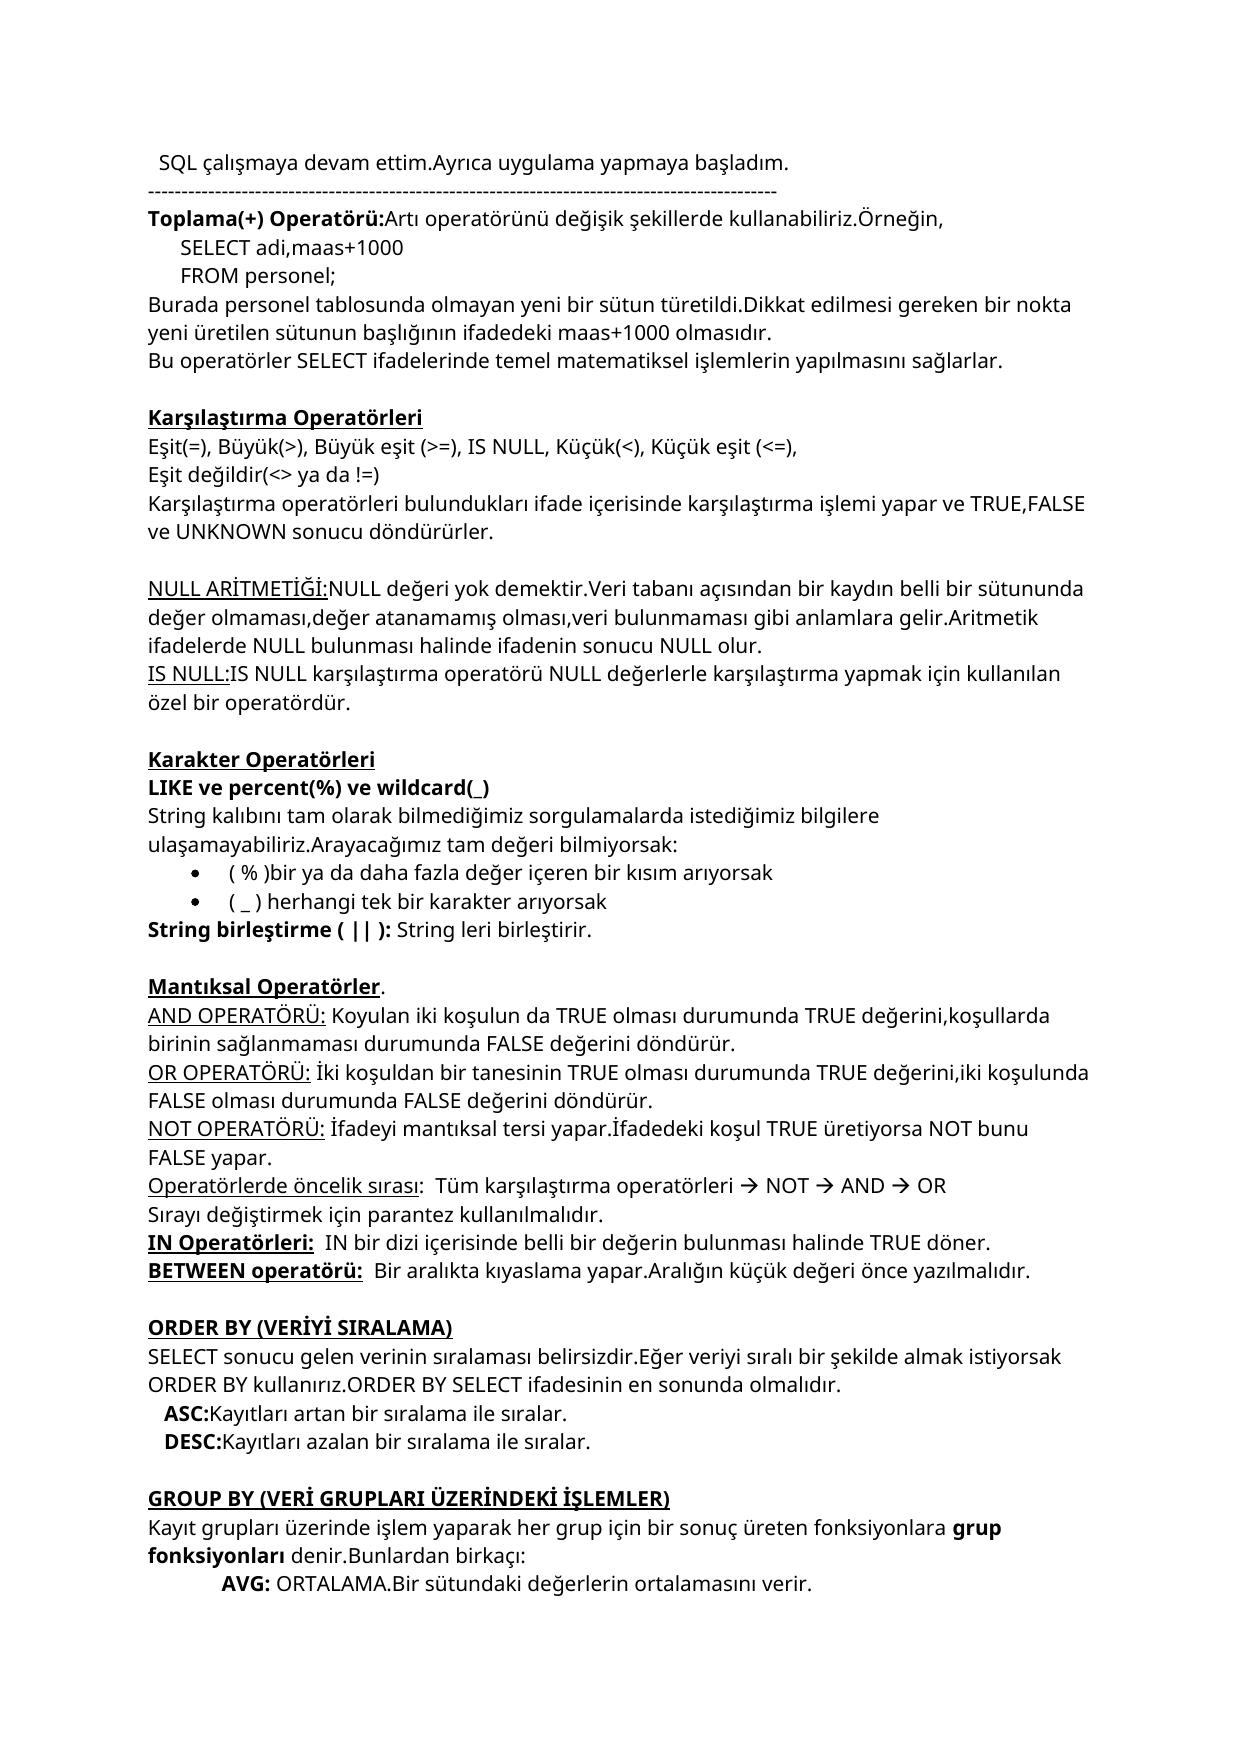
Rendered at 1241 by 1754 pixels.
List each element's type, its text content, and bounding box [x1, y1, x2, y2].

text Karşılaştırma Operatörleri [148, 403, 1093, 432]
text SELECT adi,maas+1000 [148, 233, 1093, 261]
text Eşit(=), Büyük(>), Büyük eşit (>=), IS NULL, Küçük(<), Küçük eşit (<=), [148, 432, 1093, 460]
text ---------------------------------------------------------------------------------------------- [148, 176, 1093, 204]
text String birleştirme ( || ): String leri birleştirir. [148, 915, 1093, 944]
text SELECT sonucu gelen verinin sıralaması belirsizdir.Eğer veriyi sıralı bir şekilde almak istiyorsak ORDER BY kullanırız.ORDER BY SELECT ifadesinin en sonunda olmalıdır. [148, 1342, 1093, 1399]
text GROUP BY (VERİ GRUPLARI ÜZERİNDEKİ İŞLEMLER) [148, 1484, 1093, 1513]
text OR OPERATÖRÜ: İki koşuldan bir tanesinin TRUE olması durumunda TRUE değerini,iki koşulunda FALSE olması durumunda FALSE değerini döndürür. [148, 1058, 1093, 1114]
list ( % )bir ya da daha fazla değer içeren bir kısım arıyorsak [191, 858, 1093, 887]
text Sırayı değiştirmek için parantez kullanılmalıdır. [148, 1200, 1093, 1228]
text Operatörlerde öncelik sırası: Tüm karşılaştırma operatörleri NOT AND OR [148, 1171, 1093, 1200]
text Kayıt grupları üzerinde işlem yaparak her grup için bir sonuç üreten fonksiyonlara grup fonksiyonları denir.Bunlardan birkaçı: [148, 1513, 1093, 1569]
text FROM personel; [148, 261, 1093, 290]
list ( _ ) herhangi tek bir karakter arıyorsak [191, 887, 1093, 915]
text DESC:Kayıtları azalan bir sıralama ile sıralar. [148, 1427, 1093, 1456]
text AND OPERATÖRÜ: Koyulan iki koşulun da TRUE olması durumunda TRUE değerini,koşullarda birinin sağlanmaması durumunda FALSE değerini döndürür. [148, 1001, 1093, 1058]
text String kalıbını tam olarak bilmediğimiz sorgulamalarda istediğimiz bilgilere ulaşamayabiliriz.Arayacağımız tam değeri bilmiyorsak: [148, 802, 1093, 858]
text BETWEEN operatörü: Bir aralıkta kıyaslama yapar.Aralığın küçük değeri önce yazılmalıdır. [148, 1257, 1093, 1285]
text ORDER BY (VERİYİ SIRALAMA) [148, 1313, 1093, 1342]
text IN Operatörleri: IN bir dizi içerisinde belli bir değerin bulunması halinde TRUE döner. [148, 1228, 1093, 1257]
text LIKE ve percent(%) ve wildcard(_) [148, 773, 1093, 802]
text Karşılaştırma operatörleri bulundukları ifade içerisinde karşılaştırma işlemi yapar ve TRUE,FALSE ve UNKNOWN sonucu döndürürler. [148, 489, 1093, 546]
text NULL ARİTMETİĞİ:NULL değeri yok demektir.Veri tabanı açısından bir kaydın belli bir sütununda değer olmaması,değer atanamamış olması,veri bulunmaması gibi anlamlara gelir.Aritmetik ifadelerde NULL bulunması halinde ifadenin sonucu NULL olur. [148, 574, 1093, 659]
text ASC:Kayıtları artan bir sıralama ile sıralar. [148, 1399, 1093, 1427]
text Burada personel tablosunda olmayan yeni bir sütun türetildi.Dikkat edilmesi gereken bir nokta yeni üretilen sütunun başlığının ifadedeki maas+1000 olmasıdır. [148, 290, 1093, 347]
text Eşit değildir(<> ya da !=) [148, 460, 1093, 489]
text IS NULL:IS NULL karşılaştırma operatörü NULL değerlerle karşılaştırma yapmak için kullanılan özel bir operatördür. [148, 659, 1093, 716]
text Karakter Operatörleri [148, 745, 1093, 773]
text Toplama(+) Operatörü:Artı operatörünü değişik şekillerde kullanabiliriz.Örneğin, [148, 204, 1093, 233]
text Bu operatörler SELECT ifadelerinde temel matematiksel işlemlerin yapılmasını sağlarlar. [148, 347, 1093, 375]
text AVG: ORTALAMA.Bir sütundaki değerlerin ortalamasını verir. [221, 1569, 1093, 1598]
text Mantıksal Operatörler. [148, 972, 1093, 1001]
text NOT OPERATÖRÜ: İfadeyi mantıksal tersi yapar.İfadedeki koşul TRUE üretiyorsa NOT bunu FALSE yapar. [148, 1114, 1093, 1171]
text SQL çalışmaya devam ettim.Ayrıca uygulama yapmaya başladım. [148, 148, 1093, 176]
